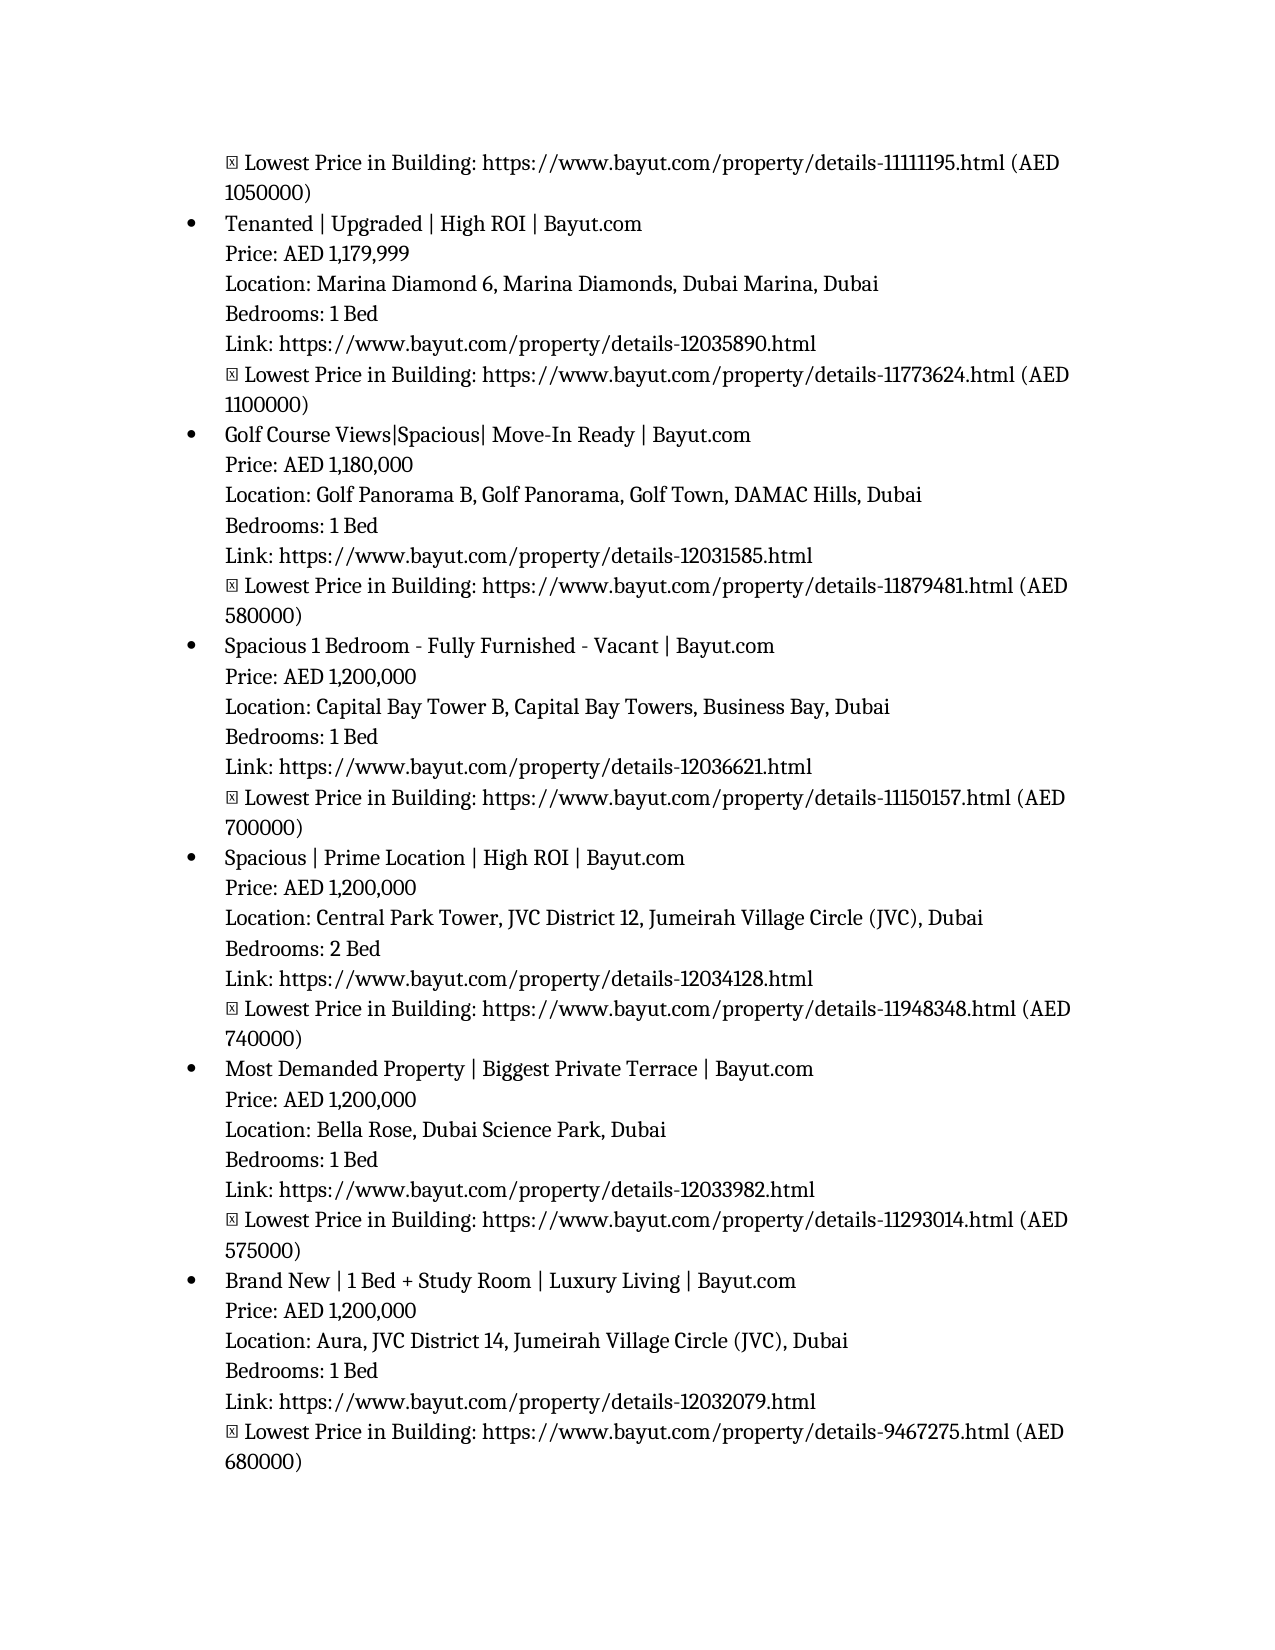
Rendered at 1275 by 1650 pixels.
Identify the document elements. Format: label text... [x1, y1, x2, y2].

list Brand New | 1 Bed + Study Room | Luxury Living | Bayut.com Price: AED 1,200,000 Location: Aura, JVC District 14, Jumeirah Village Circle (JVC), Dubai Bedrooms: 1 Bed Link: https://www.bayut.com/property/details-12032079.html 💡 Lowest Price in Building: https://www.bayut.com/property/details-9467275.html (AED 680000) [187, 1268, 1087, 1475]
list Golf Course Views|Spacious| Move-In Ready | Bayut.com Price: AED 1,180,000 Location: Golf Panorama B, Golf Panorama, Golf Town, DAMAC Hills, Dubai Bedrooms: 1 Bed Link: https://www.bayut.com/property/details-12031585.html 💡 Lowest Price in Building: https://www.bayut.com/property/details-11879481.html (AED 580000) [187, 422, 1087, 629]
list Spacious 1 Bedroom - Fully Furnished - Vacant | Bayut.com Price: AED 1,200,000 Location: Capital Bay Tower B, Capital Bay Towers, Business Bay, Dubai Bedrooms: 1 Bed Link: https://www.bayut.com/property/details-12036621.html 💡 Lowest Price in Building: https://www.bayut.com/property/details-11150157.html (AED 700000) [187, 633, 1087, 841]
list Spacious | Prime Location | High ROI | Bayut.com Price: AED 1,200,000 Location: Central Park Tower, JVC District 12, Jumeirah Village Circle (JVC), Dubai Bedrooms: 2 Bed Link: https://www.bayut.com/property/details-12034128.html 💡 Lowest Price in Building: https://www.bayut.com/property/details-11948348.html (AED 740000) [187, 845, 1087, 1052]
list Most Demanded Property | Biggest Private Terrace | Bayut.com Price: AED 1,200,000 Location: Bella Rose, Dubai Science Park, Dubai Bedrooms: 1 Bed Link: https://www.bayut.com/property/details-12033982.html 💡 Lowest Price in Building: https://www.bayut.com/property/details-11293014.html (AED 575000) [187, 1056, 1087, 1264]
list Tenanted | Upgraded | High ROI | Bayut.com Price: AED 1,179,999 Location: Marina Diamond 6, Marina Diamonds, Dubai Marina, Dubai Bedrooms: 1 Bed Link: https://www.bayut.com/property/details-12035890.html 💡 Lowest Price in Building: https://www.bayut.com/property/details-11773624.html (AED 1100000) [187, 210, 1087, 418]
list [187, 150, 1087, 207]
